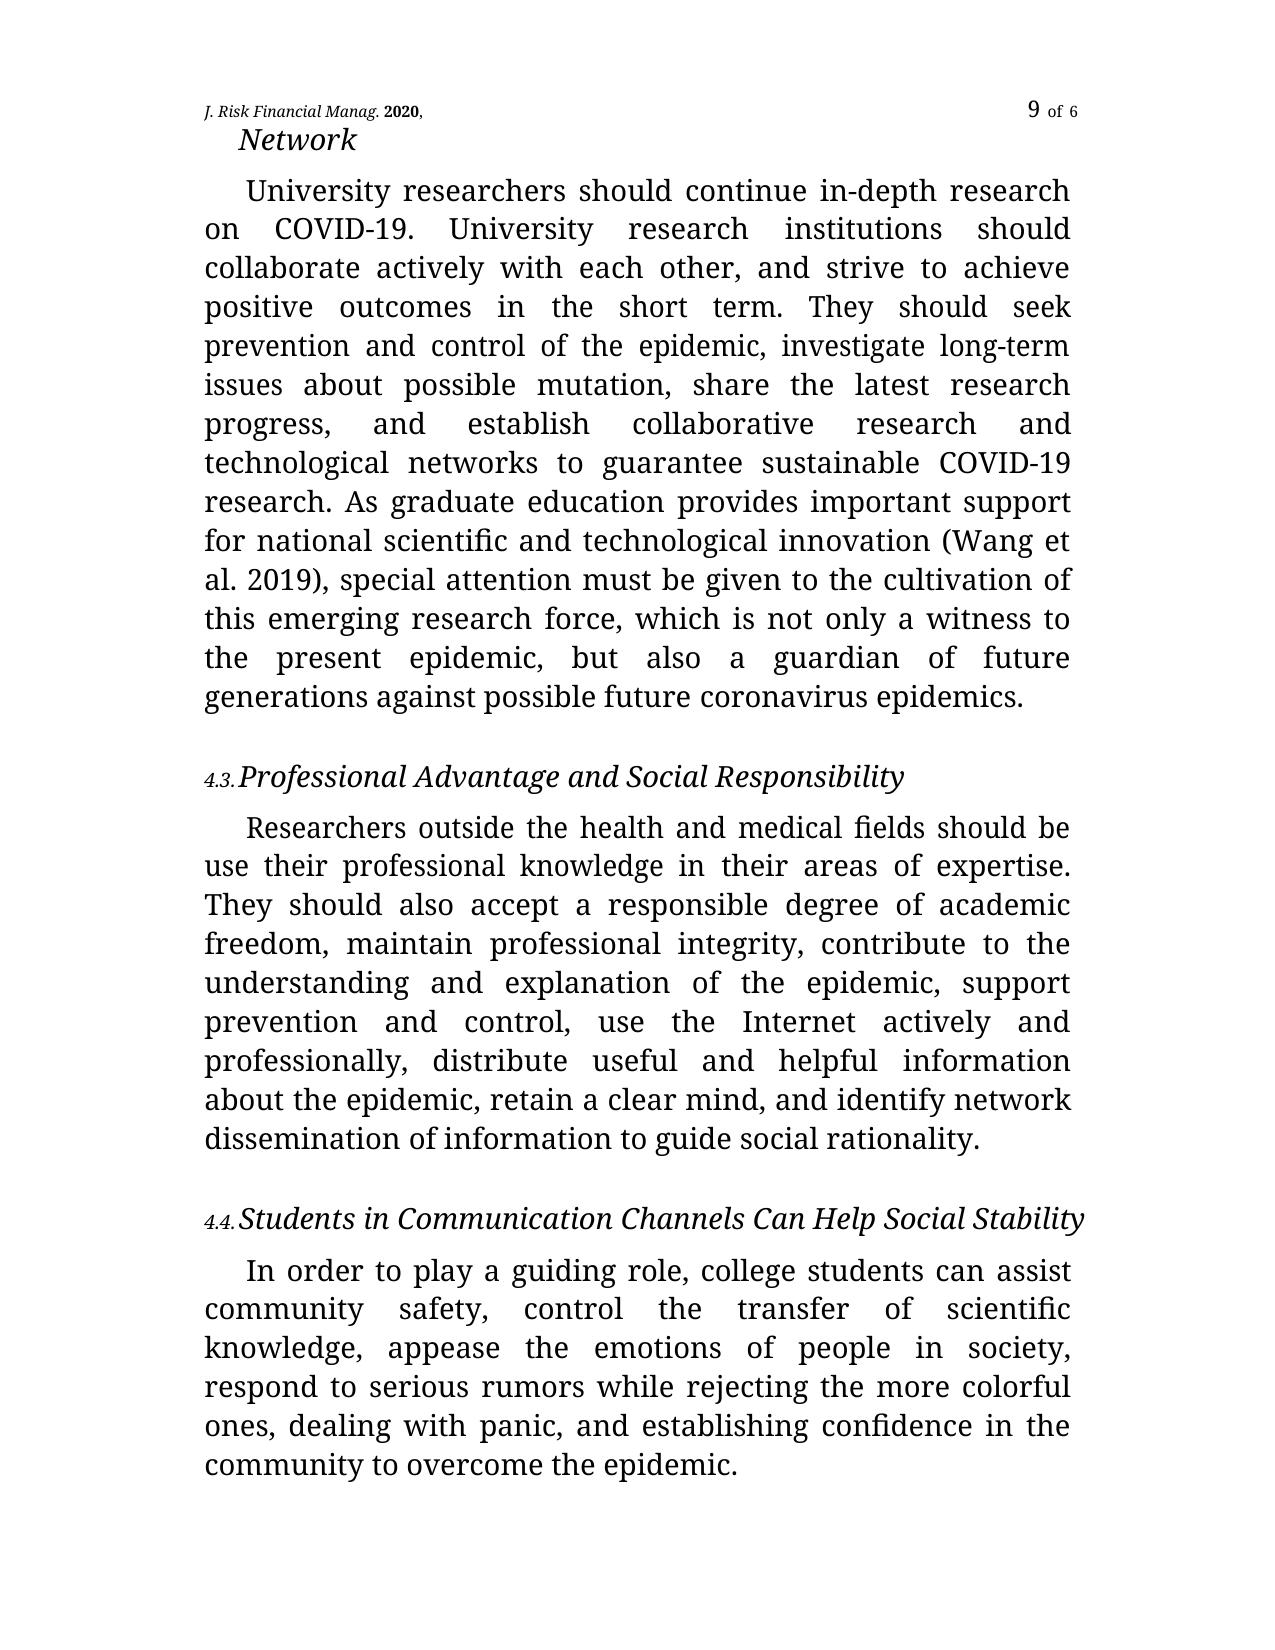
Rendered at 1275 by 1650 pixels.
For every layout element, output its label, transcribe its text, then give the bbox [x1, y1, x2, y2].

list Professional Advantage and Social Responsibility [204, 756, 1096, 796]
text In order to play a guiding role, college students can assist community safety, control the transfer of scientific knowledge, appease the emotions of people in society, respond to serious rumors while rejecting the more colorful ones, dealing with panic, and establishing confidence in the community to overcome the epidemic. [204, 1250, 1071, 1483]
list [204, 119, 1096, 158]
text Researchers outside the health and medical fields should be use their professional knowledge in their areas of expertise. They should also accept a responsible degree of academic freedom, maintain professional integrity, contribute to the understanding and explanation of the epidemic, support prevention and control, use the Internet actively and professionally, distribute useful and helpful information about the epidemic, retain a clear mind, and identify network dissemination of information to guide social rationality. [204, 807, 1071, 1158]
text University researchers should continue in-depth research on COVID-19. University research institutions should collaborate actively with each other, and strive to achieve positive outcomes in the short term. They should seek prevention and control of the epidemic, investigate long-term issues about possible mutation, share the latest research progress, and establish collaborative research and technological networks to guarantee sustainable COVID-19 research. As graduate education provides important support for national scientific and technological innovation (Wang et al. 2019), special attention must be given to the cultivation of this emerging research force, which is not only a witness to the present epidemic, but also a guardian of future generations against possible future coronavirus epidemics. [204, 170, 1071, 716]
list Students in Communication Channels Can Help Social Stability [204, 1198, 1096, 1238]
